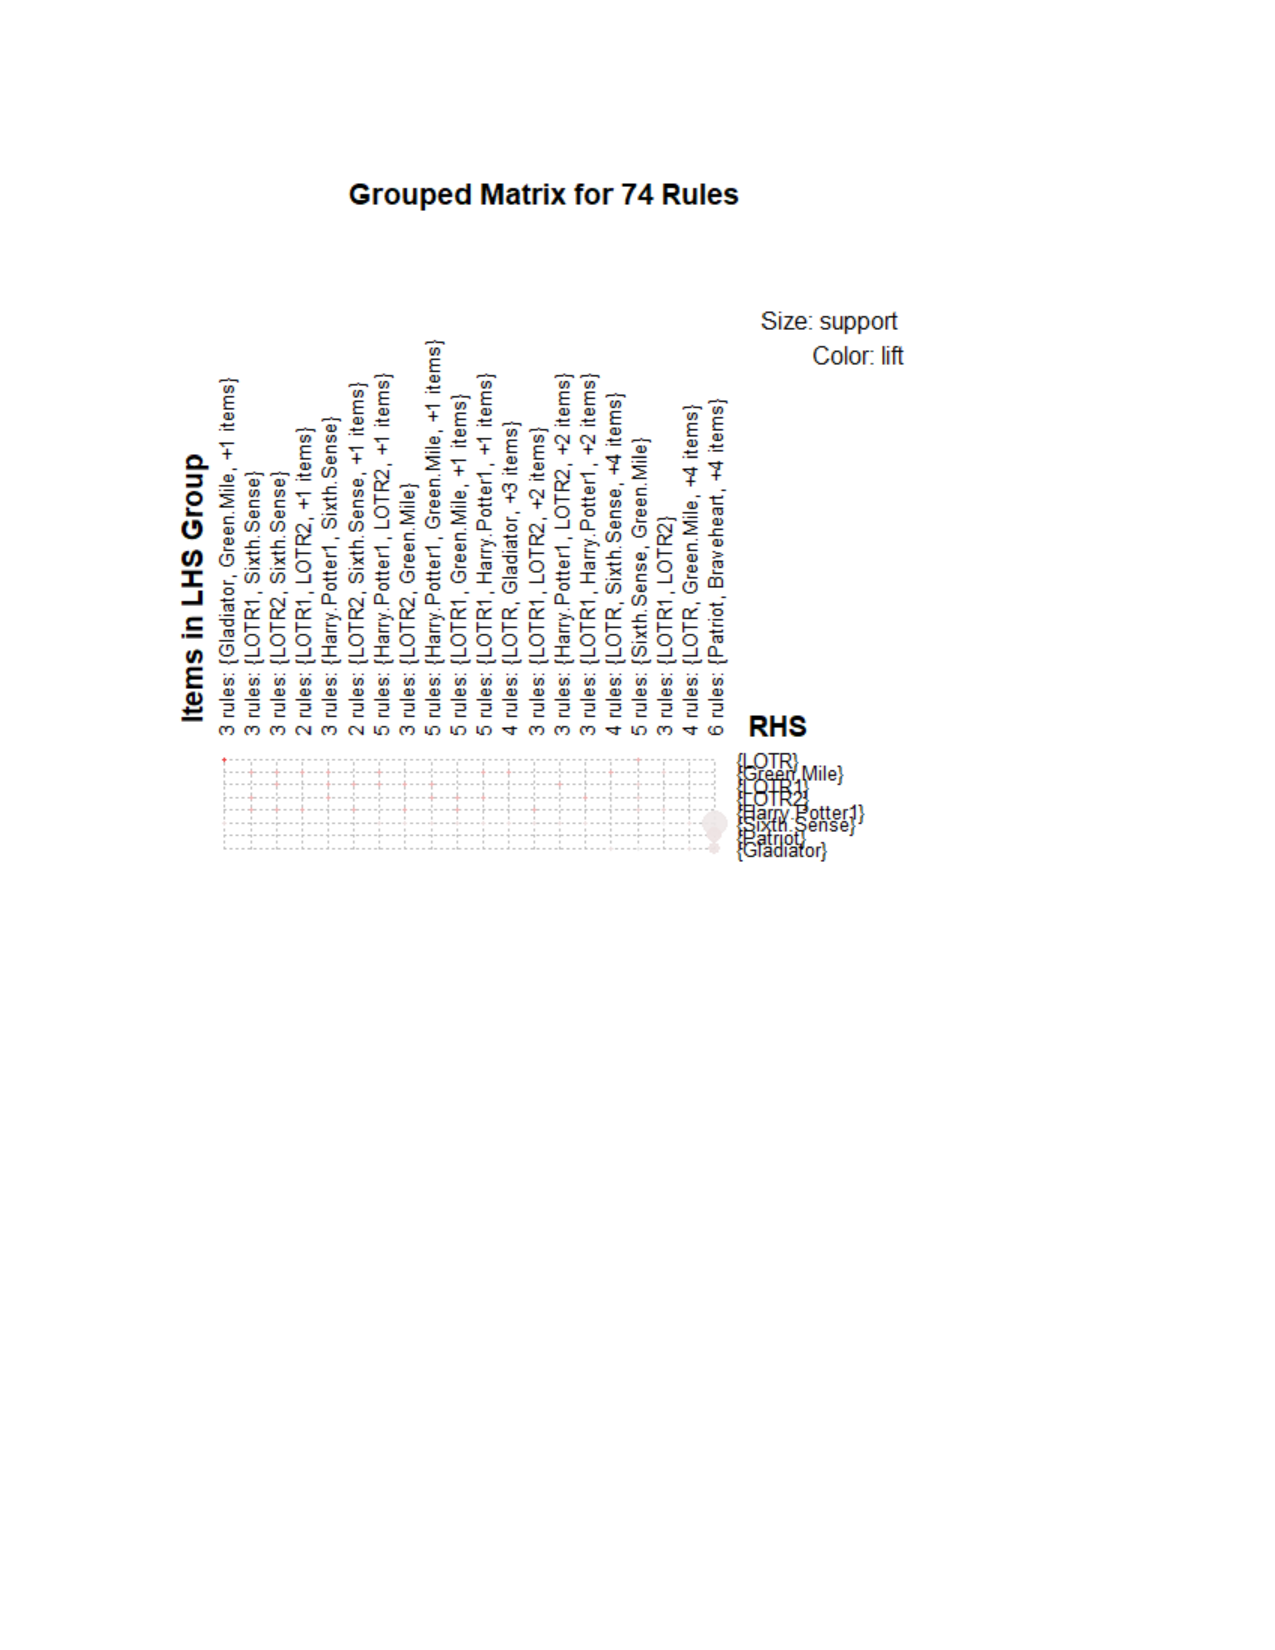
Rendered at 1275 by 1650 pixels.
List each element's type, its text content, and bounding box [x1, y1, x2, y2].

table_cell #3rd rule: Movies_rules <- apriori(as.matrix(Movies_data[,6:15]),parameter = list(support = 0.05,confidence = 0.6,minlen=4)) [150, 150, 1275, 913]
picture [159, 150, 915, 867]
